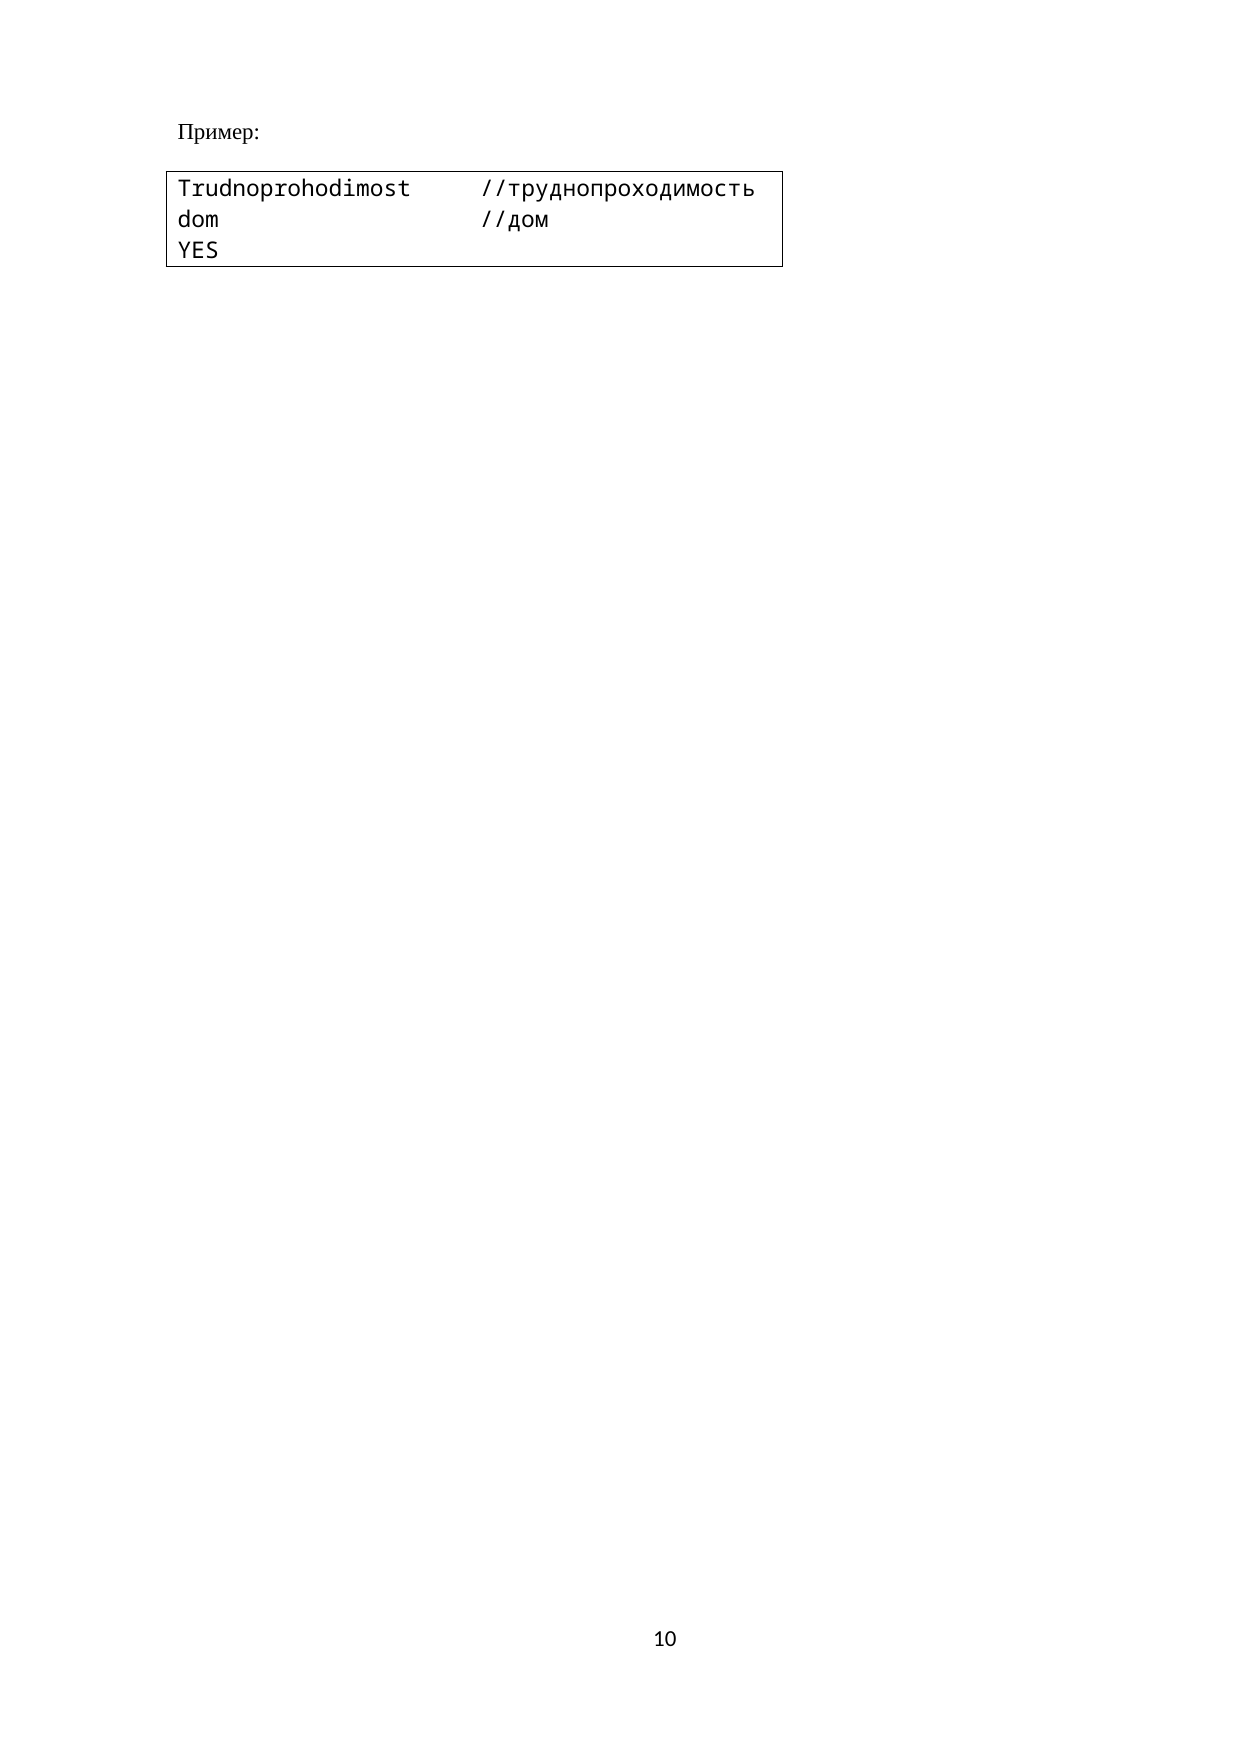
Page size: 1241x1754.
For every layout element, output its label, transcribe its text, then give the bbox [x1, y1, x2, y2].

table_header Trudnoprohodimost //труднопроходимость dom //дом YES [167, 172, 782, 266]
text Пример: [177, 118, 1152, 144]
